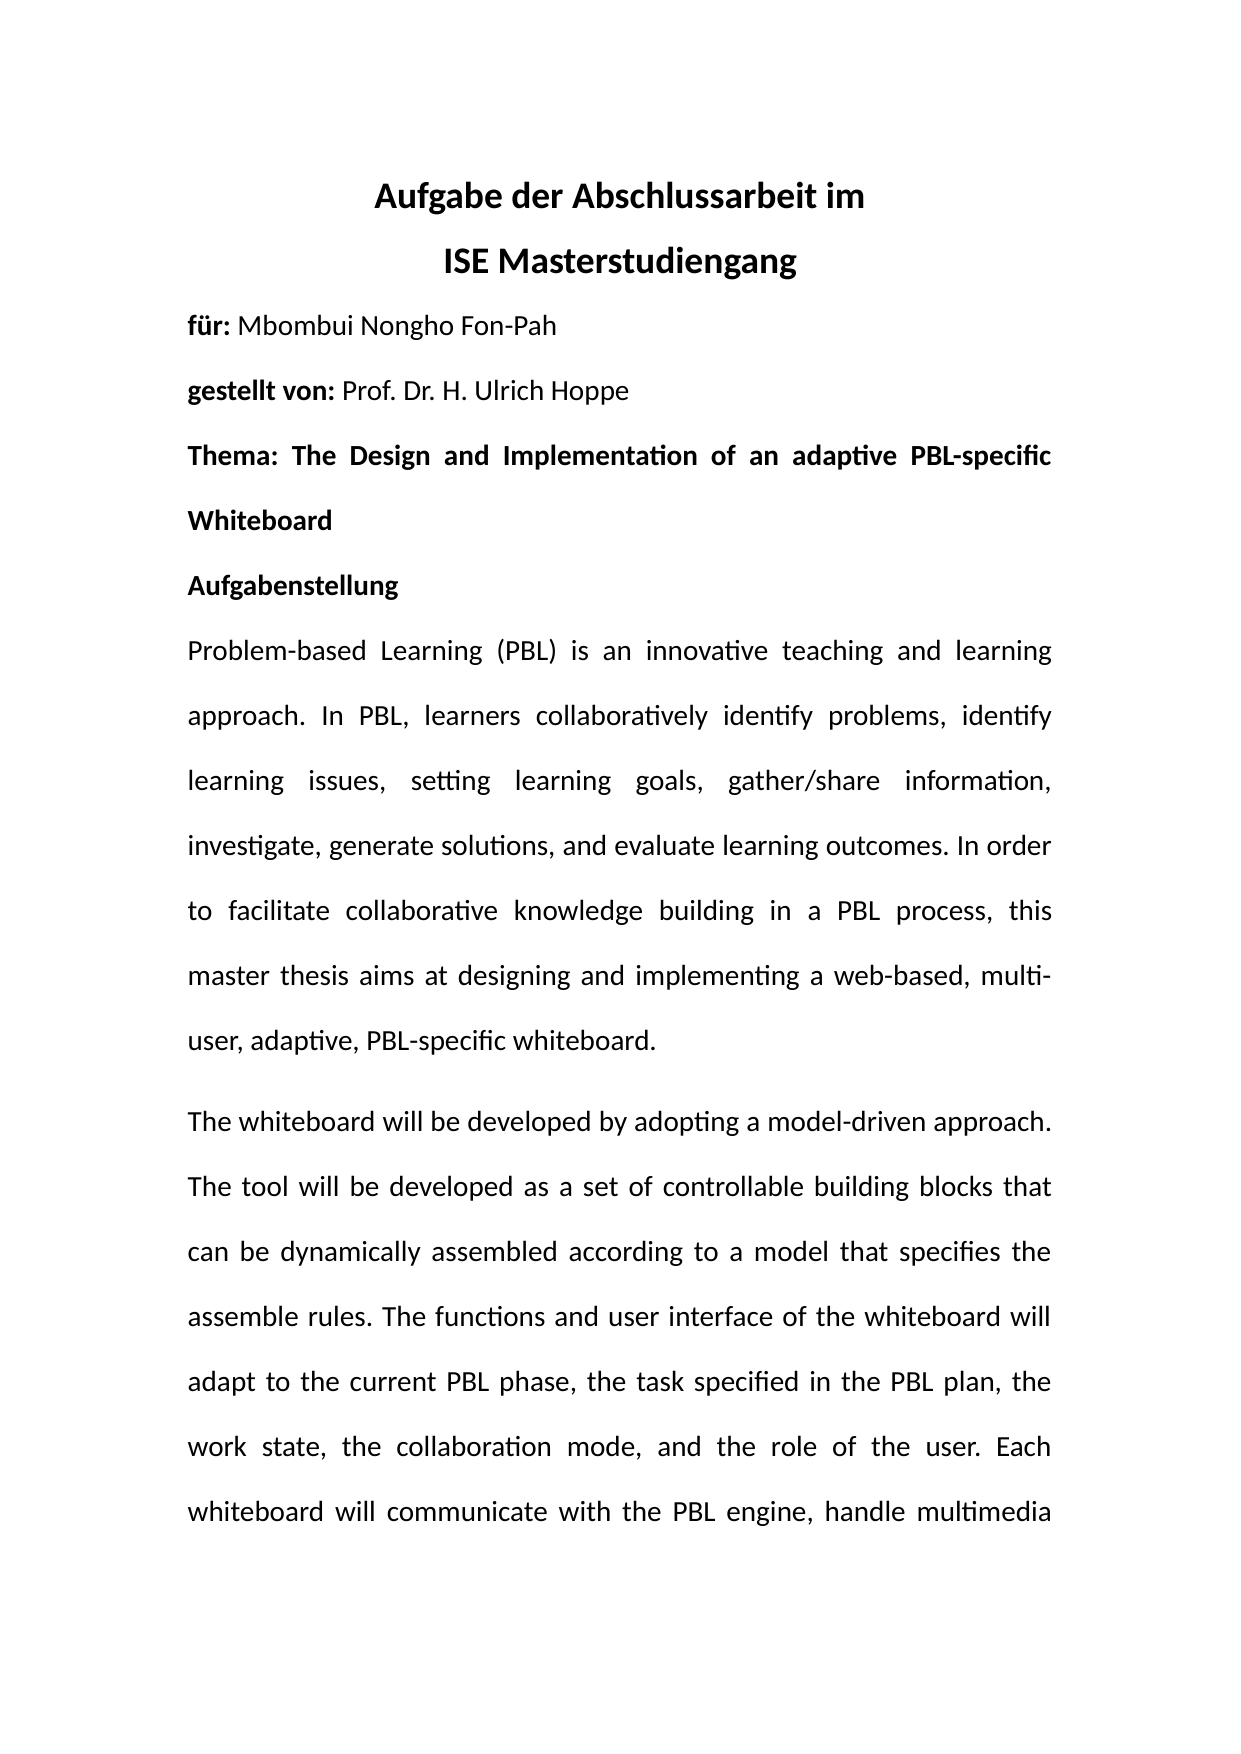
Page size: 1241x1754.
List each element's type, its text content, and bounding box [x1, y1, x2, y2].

text gestellt von: Prof. Dr. H. Ulrich Hoppe [187, 357, 1053, 422]
text Problem-based Learning (PBL) is an innovative teaching and learning approach. In PBL, learners collaboratively identify problems, identify learning issues, setting learning goals, gather/share information, investigate, generate solutions, and evaluate learning outcomes. In order to facilitate collaborative knowledge building in a PBL process, this master thesis aims at designing and implementing a web-based, multi-user, adaptive, PBL-specific whiteboard. [187, 617, 1053, 1072]
text Aufgabenstellung [187, 552, 1053, 617]
text Thema: The Design and Implementation of an adaptive PBL-specific Whiteboard [187, 422, 1053, 552]
text ISE Masterstudiengang [187, 227, 1053, 292]
text Aufgabe der Abschlussarbeit im [187, 162, 1053, 227]
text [187, 1088, 1053, 1543]
text für: Mbombui Nongho Fon-Pah [187, 292, 1053, 357]
